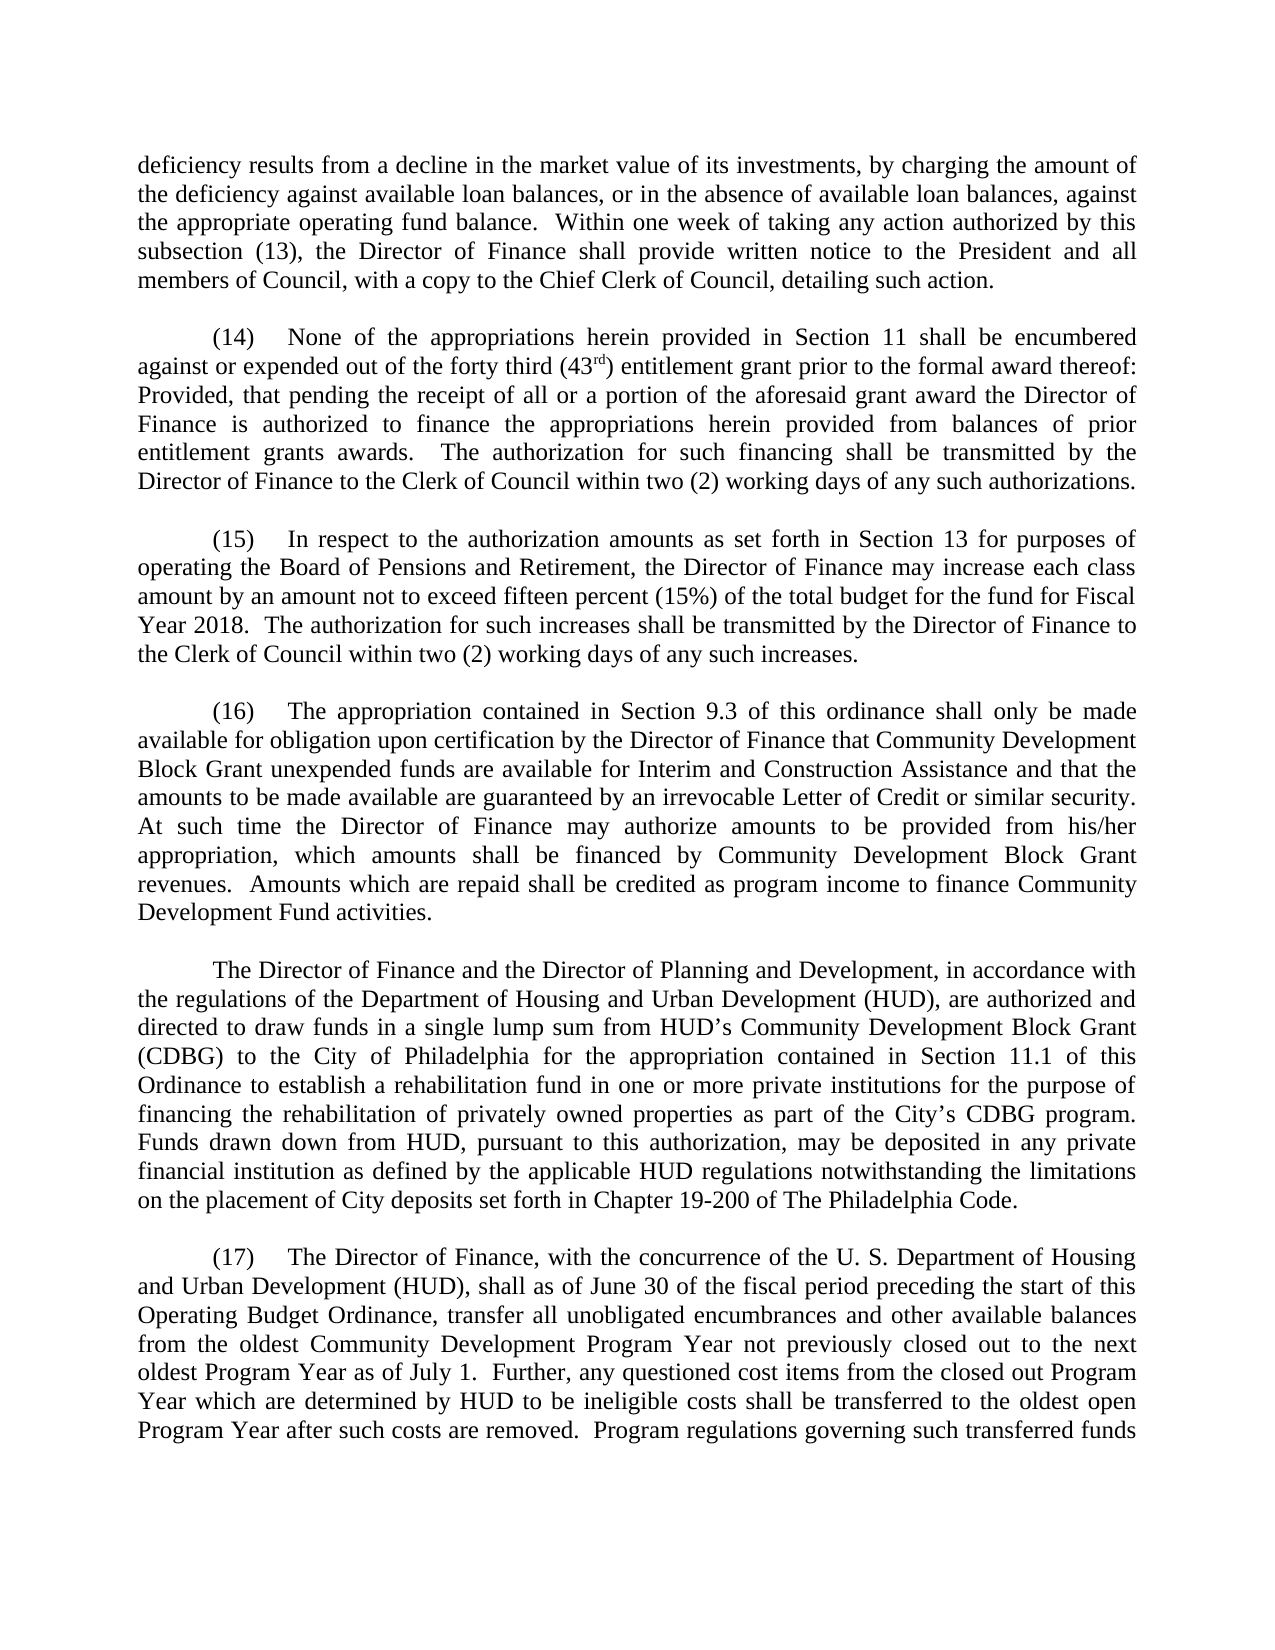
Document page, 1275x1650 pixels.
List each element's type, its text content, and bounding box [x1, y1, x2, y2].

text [137, 150, 1138, 294]
text (16) The appropriation contained in Section 9.3 of this ordinance shall only be made available for obligation upon certification by the Director of Finance that Community Development Block Grant unexpended funds are available for Interim and Construction Assistance and that the amounts to be made available are guaranteed by an irrevocable Letter of Credit or similar security. At such time the Director of Finance may authorize amounts to be provided from his/her appropriation, which amounts shall be financed by Community Development Block Grant revenues. Amounts which are repaid shall be credited as program income to finance Community Development Fund activities. [137, 696, 1138, 926]
text The Director of Finance and the Director of Planning and Development, in accordance with the regulations of the Department of Housing and Urban Development (HUD), are authorized and directed to draw funds in a single lump sum from HUD’s Community Development Block Grant (CDBG) to the City of Philadelphia for the appropriation contained in Section 11.1 of this Ordinance to establish a rehabilitation fund in one or more private institutions for the purpose of financing the rehabilitation of privately owned properties as part of the City’s CDBG program. Funds drawn down from HUD, pursuant to this authorization, may be deposited in any private financial institution as defined by the applicable HUD regulations notwithstanding the limitations on the placement of City deposits set forth in Chapter 19-200 of The Philadelphia Code. [137, 955, 1138, 1214]
text (14) None of the appropriations herein provided in Section 11 shall be encumbered against or expended out of the forty third (43rd) entitlement grant prior to the formal award thereof: Provided, that pending the receipt of all or a portion of the aforesaid grant award the Director of Finance is authorized to finance the appropriations herein provided from balances of prior entitlement grants awards. The authorization for such financing shall be transmitted by the Director of Finance to the Clerk of Council within two (2) working days of any such authorizations. [137, 322, 1138, 495]
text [137, 1242, 1138, 1444]
text (15) In respect to the authorization amounts as set forth in Section 13 for purposes of operating the Board of Pensions and Retirement, the Director of Finance may increase each class amount by an amount not to exceed fifteen percent (15%) of the total budget for the fund for Fiscal Year 2018. The authorization for such increases shall be transmitted by the Director of Finance to the Clerk of Council within two (2) working days of any such increases. [137, 524, 1138, 667]
